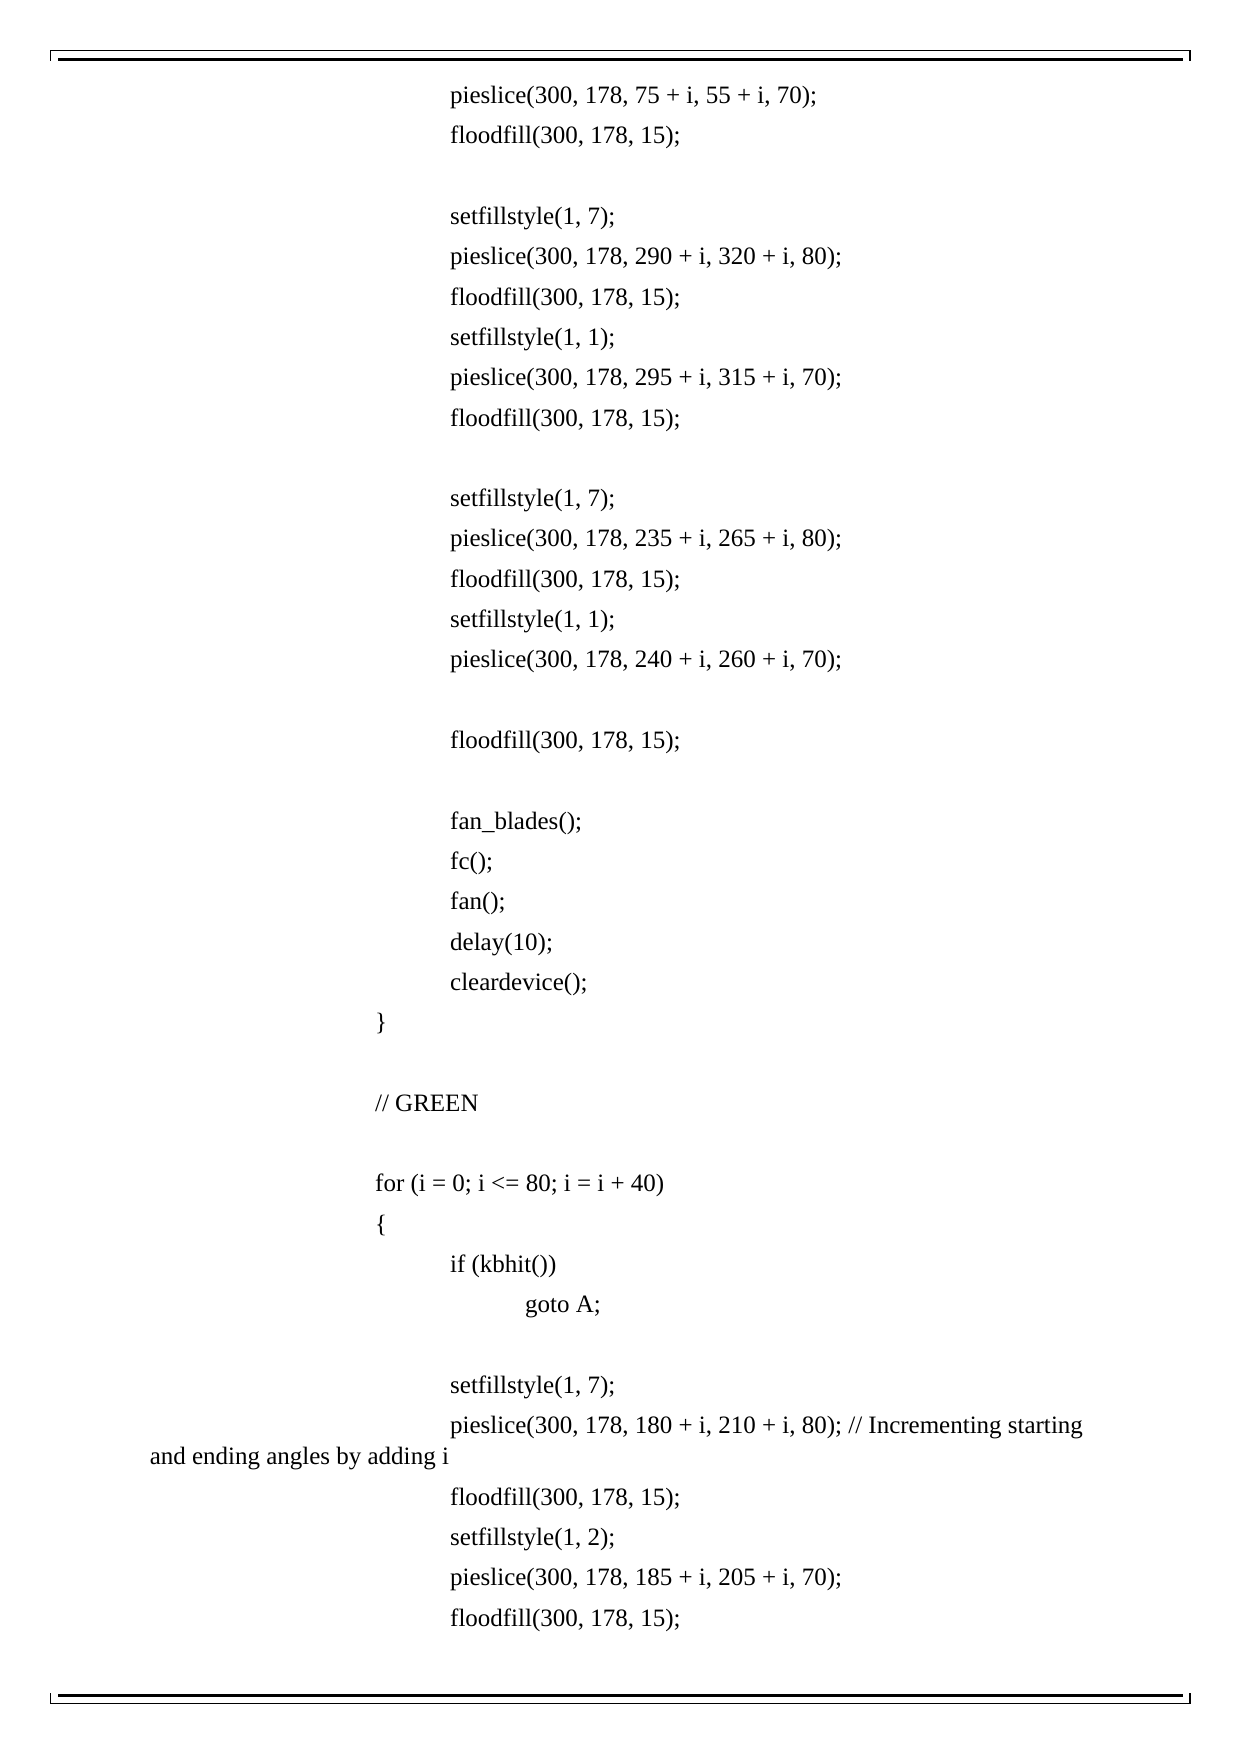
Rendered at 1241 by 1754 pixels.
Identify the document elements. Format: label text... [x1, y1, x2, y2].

text setfillstyle(1, 7); [148, 201, 1104, 230]
text setfillstyle(1, 7); [148, 483, 1104, 512]
text pieslice(300, 178, 235 + i, 265 + i, 80); [148, 523, 1104, 552]
text pieslice(300, 178, 295 + i, 315 + i, 70); [148, 362, 1104, 391]
text floodfill(300, 178, 15); [148, 282, 1104, 310]
text fan(); [148, 886, 1104, 915]
text floodfill(300, 178, 15); [148, 1603, 1104, 1631]
text floodfill(300, 178, 15); [148, 1482, 1104, 1511]
text { [148, 1209, 1104, 1238]
text pieslice(300, 178, 75 + i, 55 + i, 70); [148, 80, 1104, 109]
text pieslice(300, 178, 290 + i, 320 + i, 80); [148, 241, 1104, 270]
text pieslice(300, 178, 180 + i, 210 + i, 80); // Incrementing starting and ending angles by adding i [148, 1410, 1104, 1470]
text for (i = 0; i <= 80; i = i + 40) [148, 1168, 1104, 1197]
text setfillstyle(1, 7); [148, 1370, 1104, 1399]
text setfillstyle(1, 2); [148, 1522, 1104, 1551]
text floodfill(300, 178, 15); [148, 564, 1104, 593]
text floodfill(300, 178, 15); [148, 403, 1104, 431]
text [148, 120, 1104, 149]
text fc(); [148, 846, 1104, 875]
text // GREEN [148, 1088, 1104, 1117]
text floodfill(300, 178, 15); [148, 725, 1104, 754]
text fan_blades(); [148, 806, 1104, 834]
text goto A; [148, 1289, 1104, 1318]
text delay(10); [148, 927, 1104, 955]
text pieslice(300, 178, 240 + i, 260 + i, 70); [148, 644, 1104, 673]
text pieslice(300, 178, 185 + i, 205 + i, 70); [148, 1562, 1104, 1591]
text } [148, 1007, 1104, 1036]
text setfillstyle(1, 1); [148, 604, 1104, 633]
text cleardevice(); [148, 967, 1104, 996]
text setfillstyle(1, 1); [148, 322, 1104, 351]
text if (kbhit()) [148, 1249, 1104, 1278]
